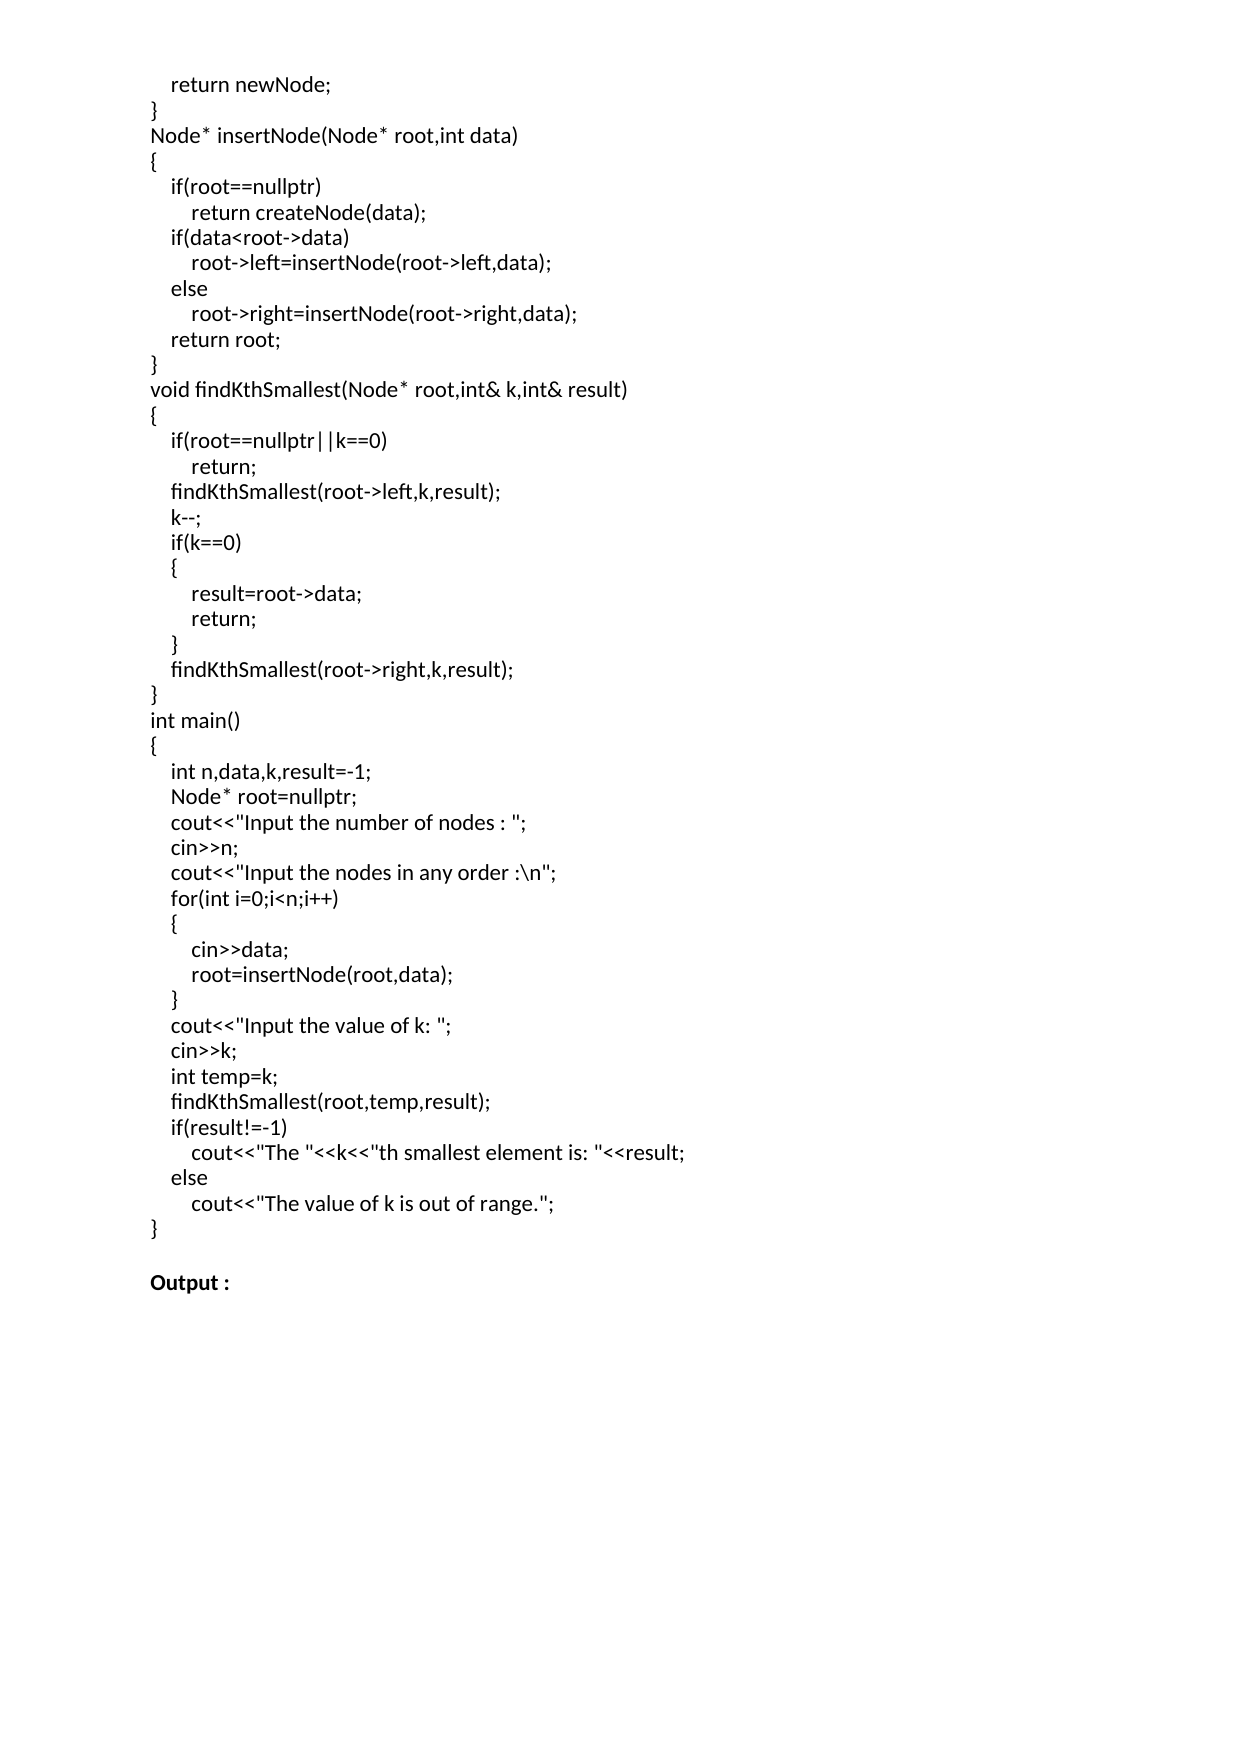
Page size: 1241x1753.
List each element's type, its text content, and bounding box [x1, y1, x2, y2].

text return; [150, 606, 1097, 632]
text root->right=insertNode(root->right,data); [150, 301, 1097, 327]
text if(root==nullptr) [150, 174, 1097, 199]
text root->left=insertNode(root->left,data); [150, 250, 1097, 276]
text Output : [150, 1270, 1097, 1295]
text cin>>k; [150, 1038, 1097, 1064]
text findKthSmallest(root->left,k,result); [150, 479, 1097, 504]
text if(result!=-1) [150, 1114, 1097, 1140]
text void findKthSmallest(Node* root,int& k,int& result) [150, 377, 1097, 403]
text } [150, 352, 1097, 377]
text cout<<"The "<<k<<"th smallest element is: "<<result; [150, 1140, 1097, 1165]
text return newNode; [150, 72, 1097, 98]
text } [150, 98, 1097, 123]
text cout<<"Input the number of nodes : "; [150, 809, 1097, 835]
text } [150, 1216, 1097, 1242]
text { [150, 555, 1097, 581]
text Node* root=nullptr; [150, 784, 1097, 809]
text } [150, 632, 1097, 657]
text k--; [150, 504, 1097, 530]
text Node* insertNode(Node* root,int data) [150, 123, 1097, 149]
text { [150, 733, 1097, 759]
text findKthSmallest(root->right,k,result); [150, 657, 1097, 682]
text else [150, 276, 1097, 301]
text cin>>n; [150, 835, 1097, 860]
text int temp=k; [150, 1064, 1097, 1089]
text { [150, 149, 1097, 174]
text cout<<"The value of k is out of range."; [150, 1191, 1097, 1216]
text } [150, 987, 1097, 1013]
text else [150, 1165, 1097, 1191]
text root=insertNode(root,data); [150, 962, 1097, 987]
text for(int i=0;i<n;i++) [150, 886, 1097, 911]
text findKthSmallest(root,temp,result); [150, 1089, 1097, 1114]
text cout<<"Input the value of k: "; [150, 1013, 1097, 1038]
text { [150, 911, 1097, 937]
text } [150, 682, 1097, 708]
text return; [150, 454, 1097, 479]
text if(root==nullptr||k==0) [150, 428, 1097, 454]
text if(k==0) [150, 530, 1097, 555]
text int main() [150, 708, 1097, 733]
text result=root->data; [150, 581, 1097, 606]
text return createNode(data); [150, 199, 1097, 225]
text cout<<"Input the nodes in any order :\n"; [150, 860, 1097, 886]
text { [150, 403, 1097, 428]
text int n,data,k,result=-1; [150, 759, 1097, 784]
text if(data<root->data) [150, 225, 1097, 250]
text cin>>data; [150, 937, 1097, 962]
text return root; [150, 327, 1097, 352]
